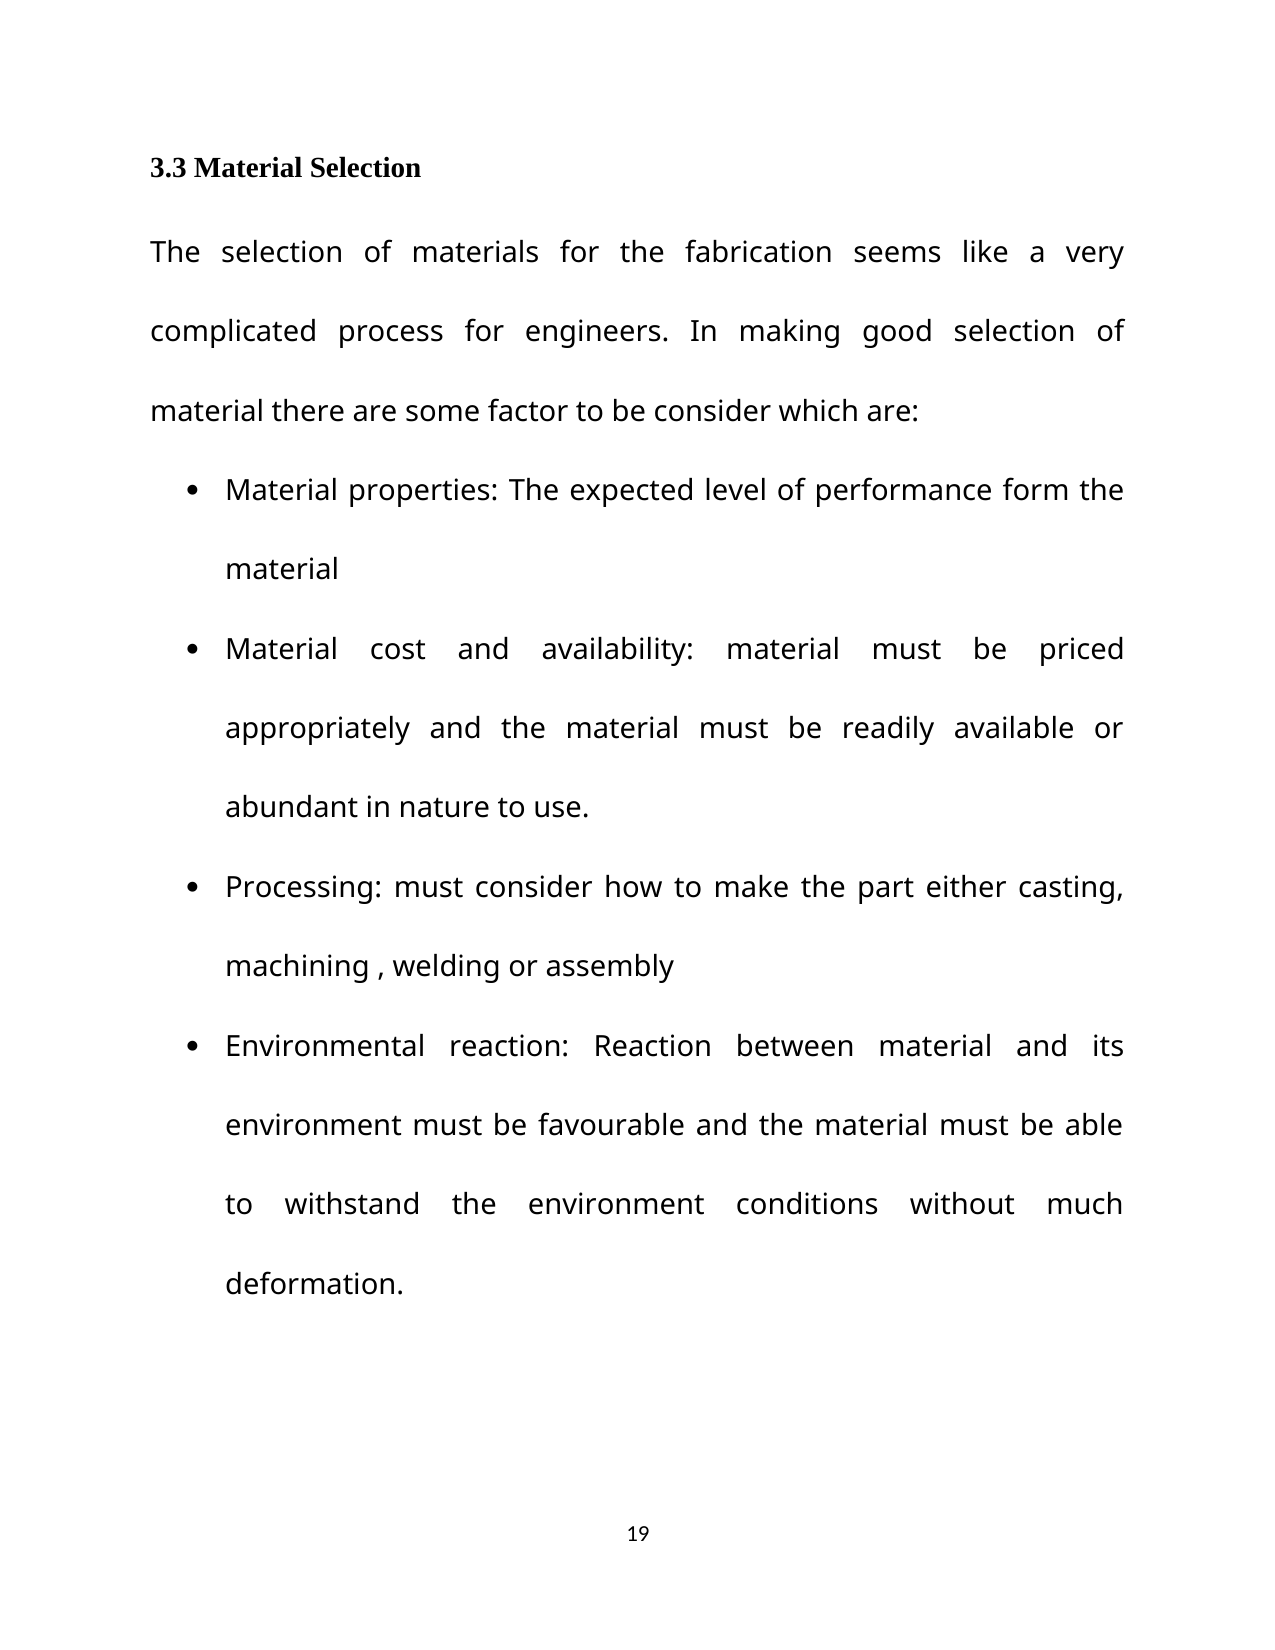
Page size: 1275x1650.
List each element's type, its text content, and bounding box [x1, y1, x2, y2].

text 3.3 Material Selection [150, 150, 1125, 183]
text The selection of materials for the fabrication seems like a very complicated process for engineers. In making good selection of material there are some factor to be consider which are: [150, 231, 1125, 429]
list Environmental reaction: Reaction between material and its environment must be favourable and the material must be able to withstand the environment conditions without much deformation. [187, 1025, 1125, 1303]
list Material properties: The expected level of performance form the material [187, 469, 1125, 588]
list Processing: must consider how to make the part either casting, machining , welding or assembly [187, 866, 1125, 985]
list Material cost and availability: material must be priced appropriately and the material must be readily available or abundant in nature to use. [187, 628, 1125, 826]
